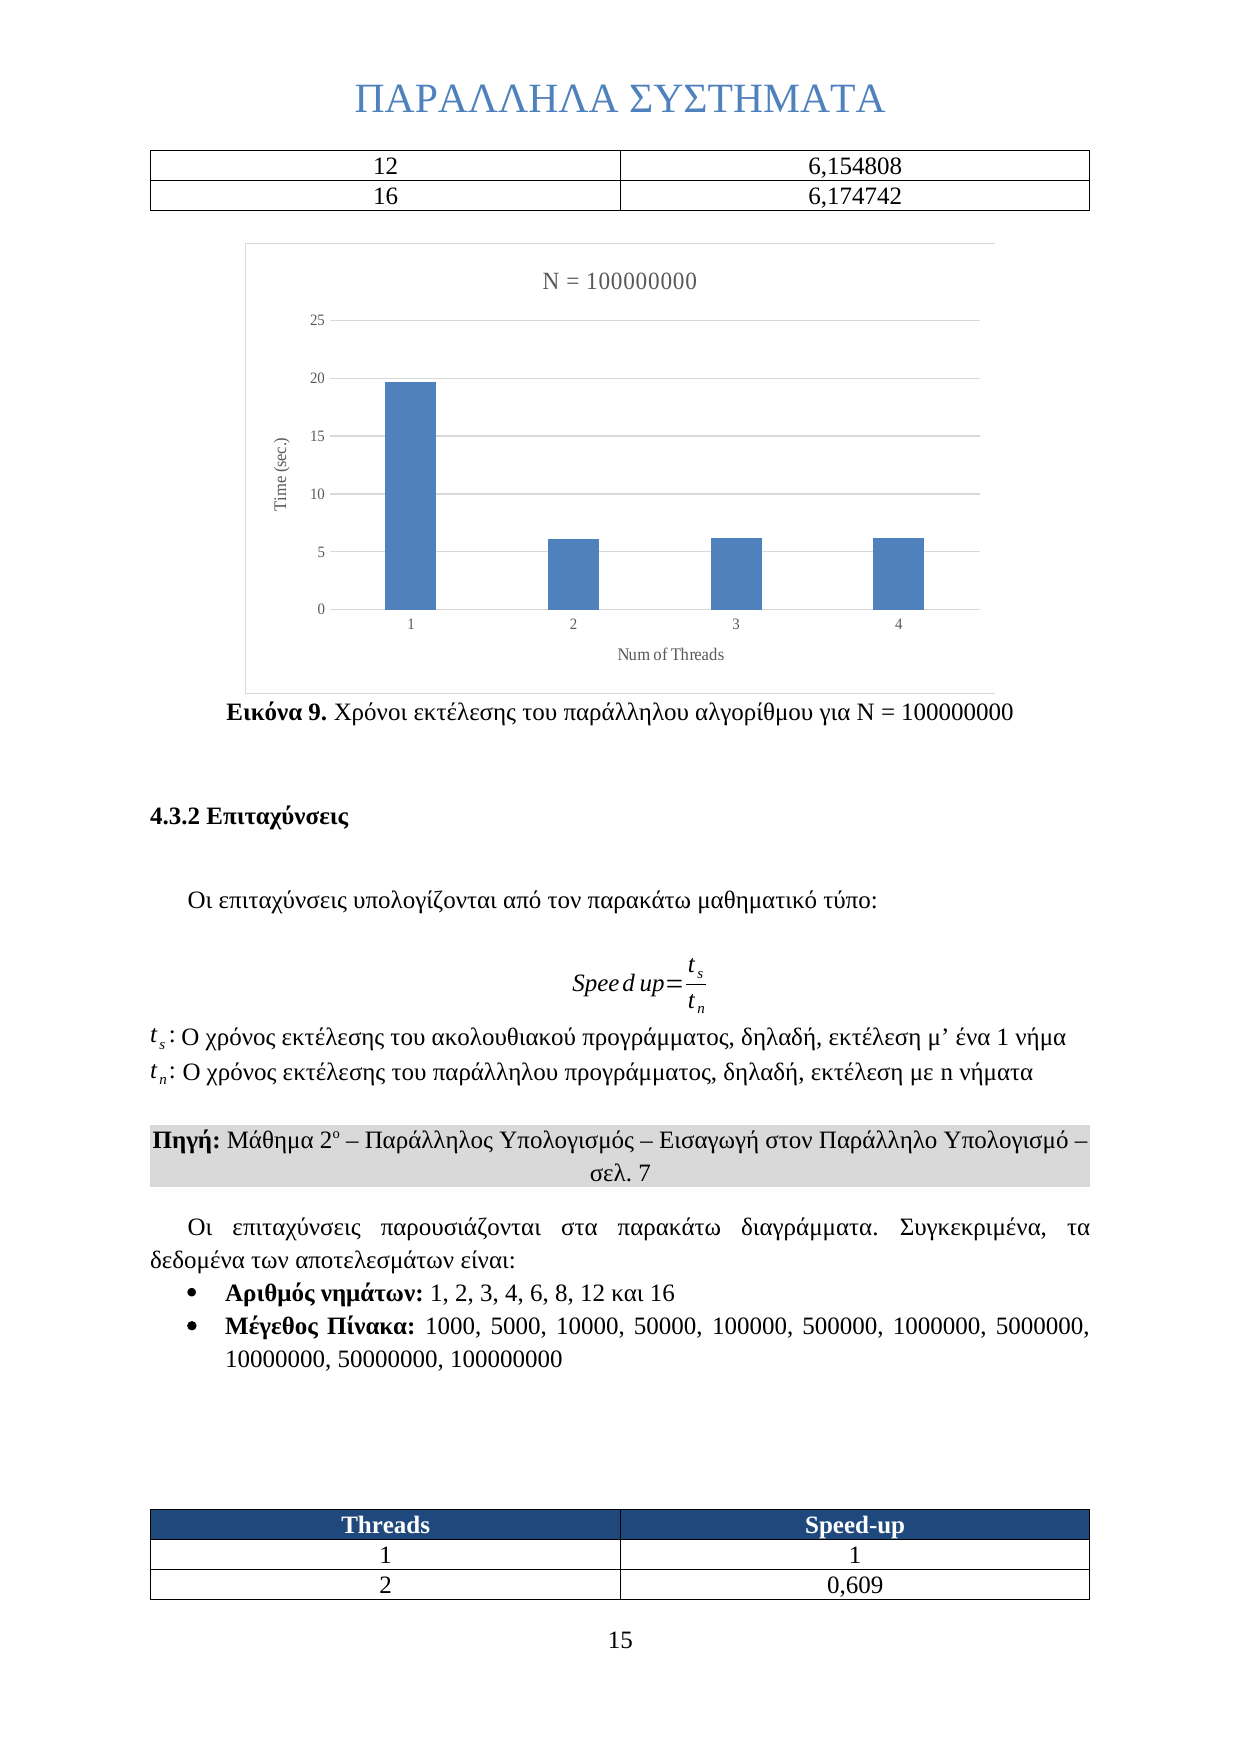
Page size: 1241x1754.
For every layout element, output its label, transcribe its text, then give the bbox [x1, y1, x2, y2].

text Ο χρόνος εκτέλεσης του παράλληλου προγράμματος, δηλαδή, εκτέλεση με n νήματα [150, 1057, 1090, 1088]
table_cell 2 [151, 1570, 620, 1599]
table_cell 1 [621, 1540, 1089, 1569]
subtitle 4.3.2 Επιταχύνσεις [150, 801, 1090, 829]
table_cell 12 [151, 151, 620, 180]
table_cell 1 [151, 1540, 620, 1569]
table_header Threads [151, 1510, 620, 1539]
list Μέγεθος Πίνακα: 1000, 5000, 10000, 50000, 100000, 500000, 1000000, 5000000, 10000000, 50000000, 100000000 [187, 1311, 1090, 1373]
text Εικόνα 9. Χρόνοι εκτέλεσης του παράλληλου αλγορίθμου για Ν = 100000000 [150, 697, 1090, 726]
table_header Speed-up [621, 1510, 1089, 1539]
table_cell 16 [151, 181, 620, 209]
table_cell 0,609 [621, 1570, 1089, 1599]
table_cell 6,154808 [621, 151, 1089, 180]
list Αριθμός νημάτων: 1, 2, 3, 4, 6, 8, 12 και 16 [187, 1278, 1090, 1307]
text Ο χρόνος εκτέλεσης του ακολουθιακού προγράμματος, δηλαδή, εκτέλεση μ’ ένα 1 νήμα [150, 1021, 1090, 1052]
text Πηγή: Μάθημα 2ο – Παράλληλος Υπολογισμός – Εισαγωγή στον Παράλληλο Υπολογισμό – σελ. 7 [150, 1125, 1090, 1187]
table_cell 6,174742 [621, 181, 1089, 209]
text Οι επιταχύνσεις υπολογίζονται από τον παρακάτω μαθηματικό τύπο: [150, 885, 1090, 913]
text Οι επιταχύνσεις παρουσιάζονται στα παρακάτω διαγράμματα. Συγκεκριμένα, τα δεδομένα των αποτελεσμάτων είναι: [150, 1212, 1090, 1274]
